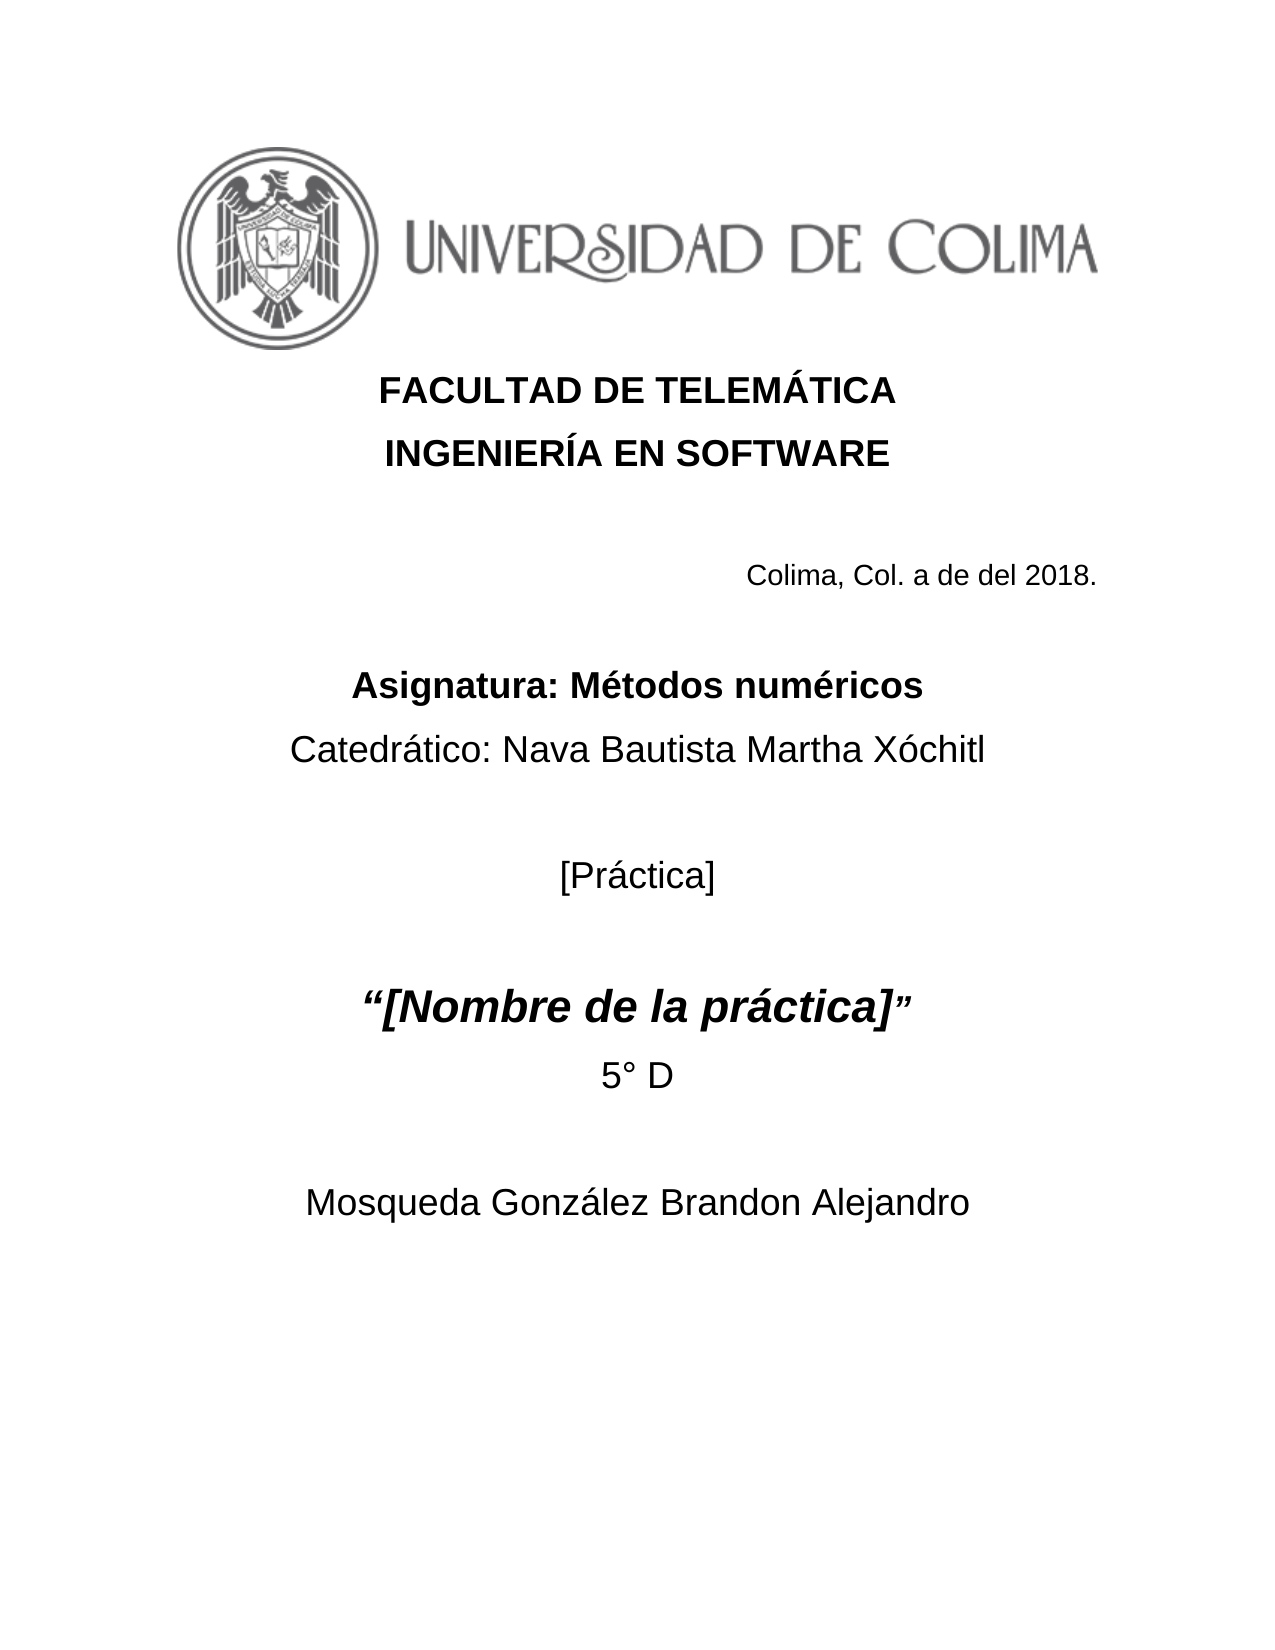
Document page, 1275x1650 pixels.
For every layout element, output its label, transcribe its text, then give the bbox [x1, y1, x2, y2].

text [Práctica] [177, 853, 1098, 896]
text “[Nombre de la práctica]” [177, 980, 1098, 1032]
text Colima, Col. a de del 2018. [177, 558, 1098, 591]
text FACULTAD DE TELEMÁTICA [177, 368, 1098, 411]
text Mosqueda González Brandon Alejandro [177, 1180, 1098, 1223]
text Catedrático: Nava Bautista Martha Xóchitl [177, 727, 1098, 770]
text Asignatura: Métodos numéricos [177, 663, 1098, 707]
text 5° D [177, 1053, 1098, 1096]
text INGENIERÍA EN SOFTWARE [177, 431, 1098, 474]
picture [177, 147, 1098, 350]
